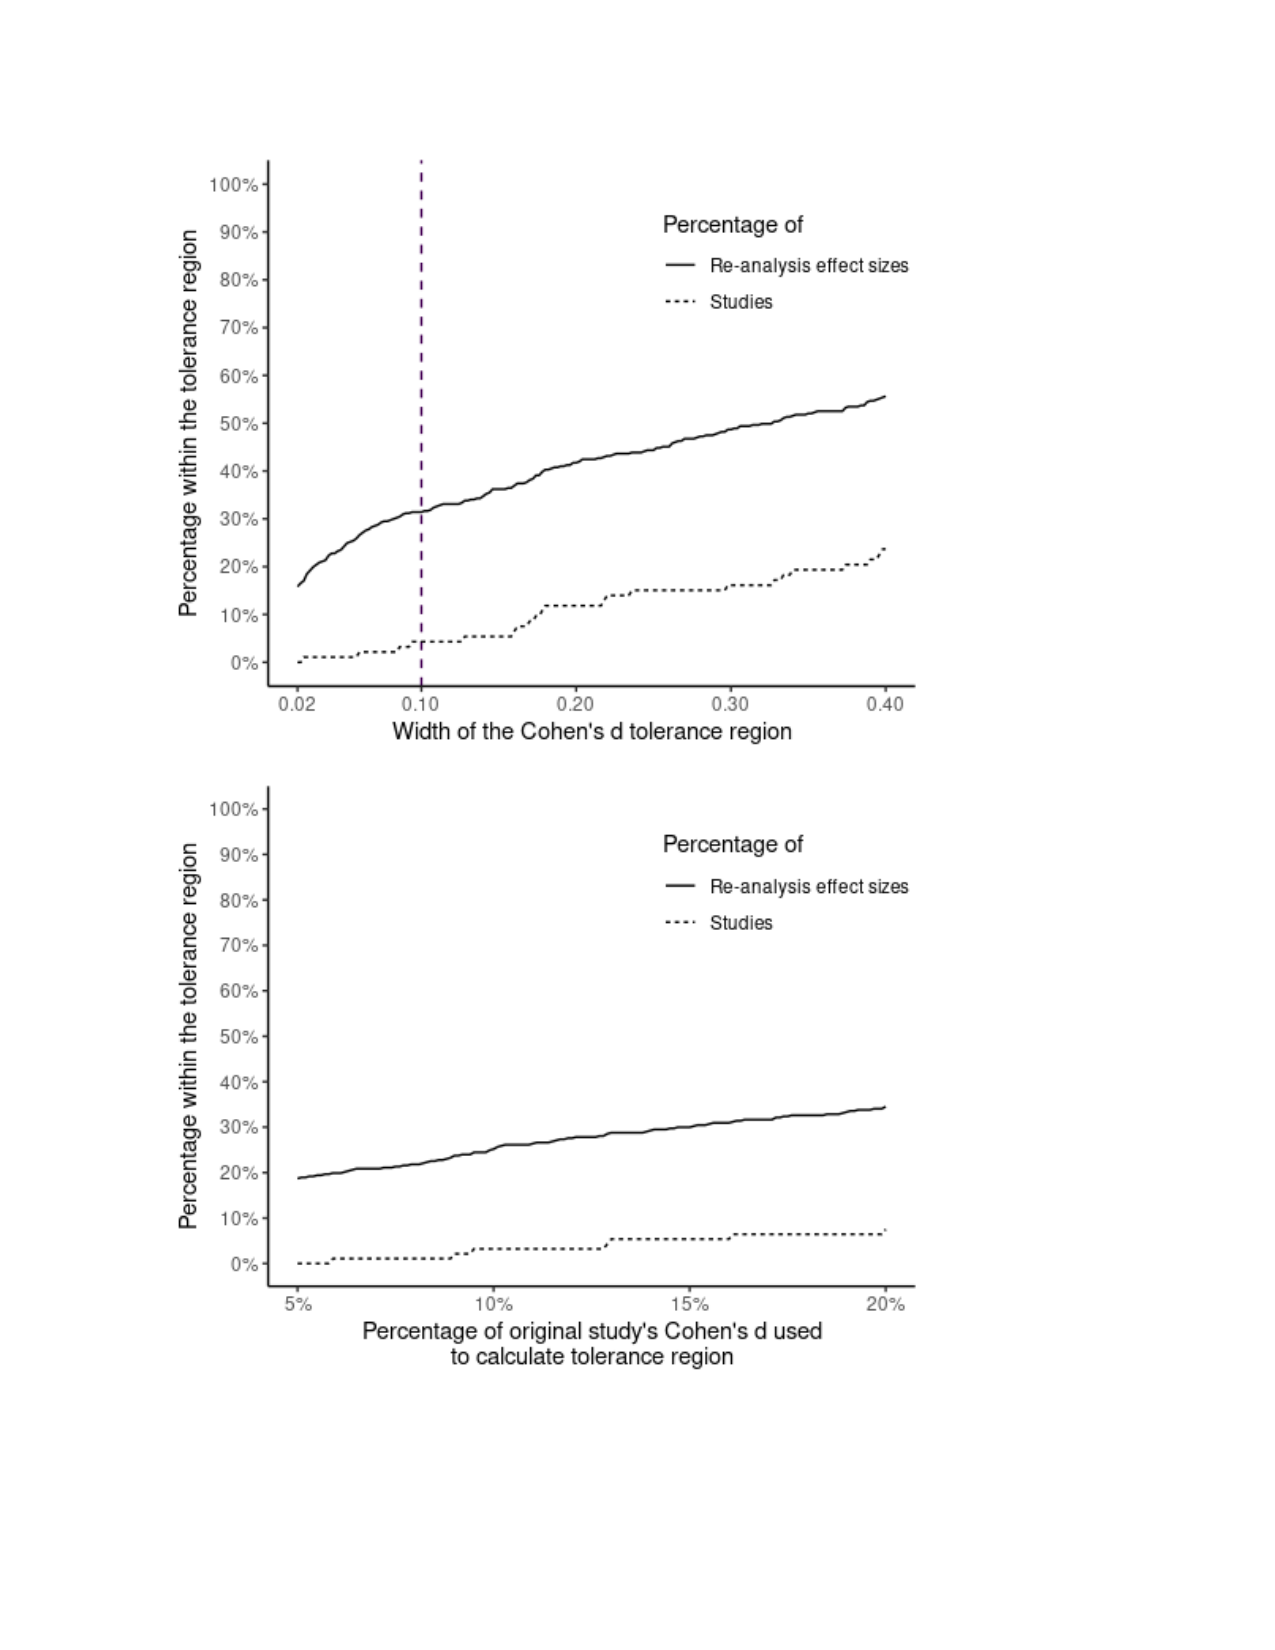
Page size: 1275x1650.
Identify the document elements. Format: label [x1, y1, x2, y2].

picture [168, 150, 927, 757]
picture [168, 775, 927, 1382]
